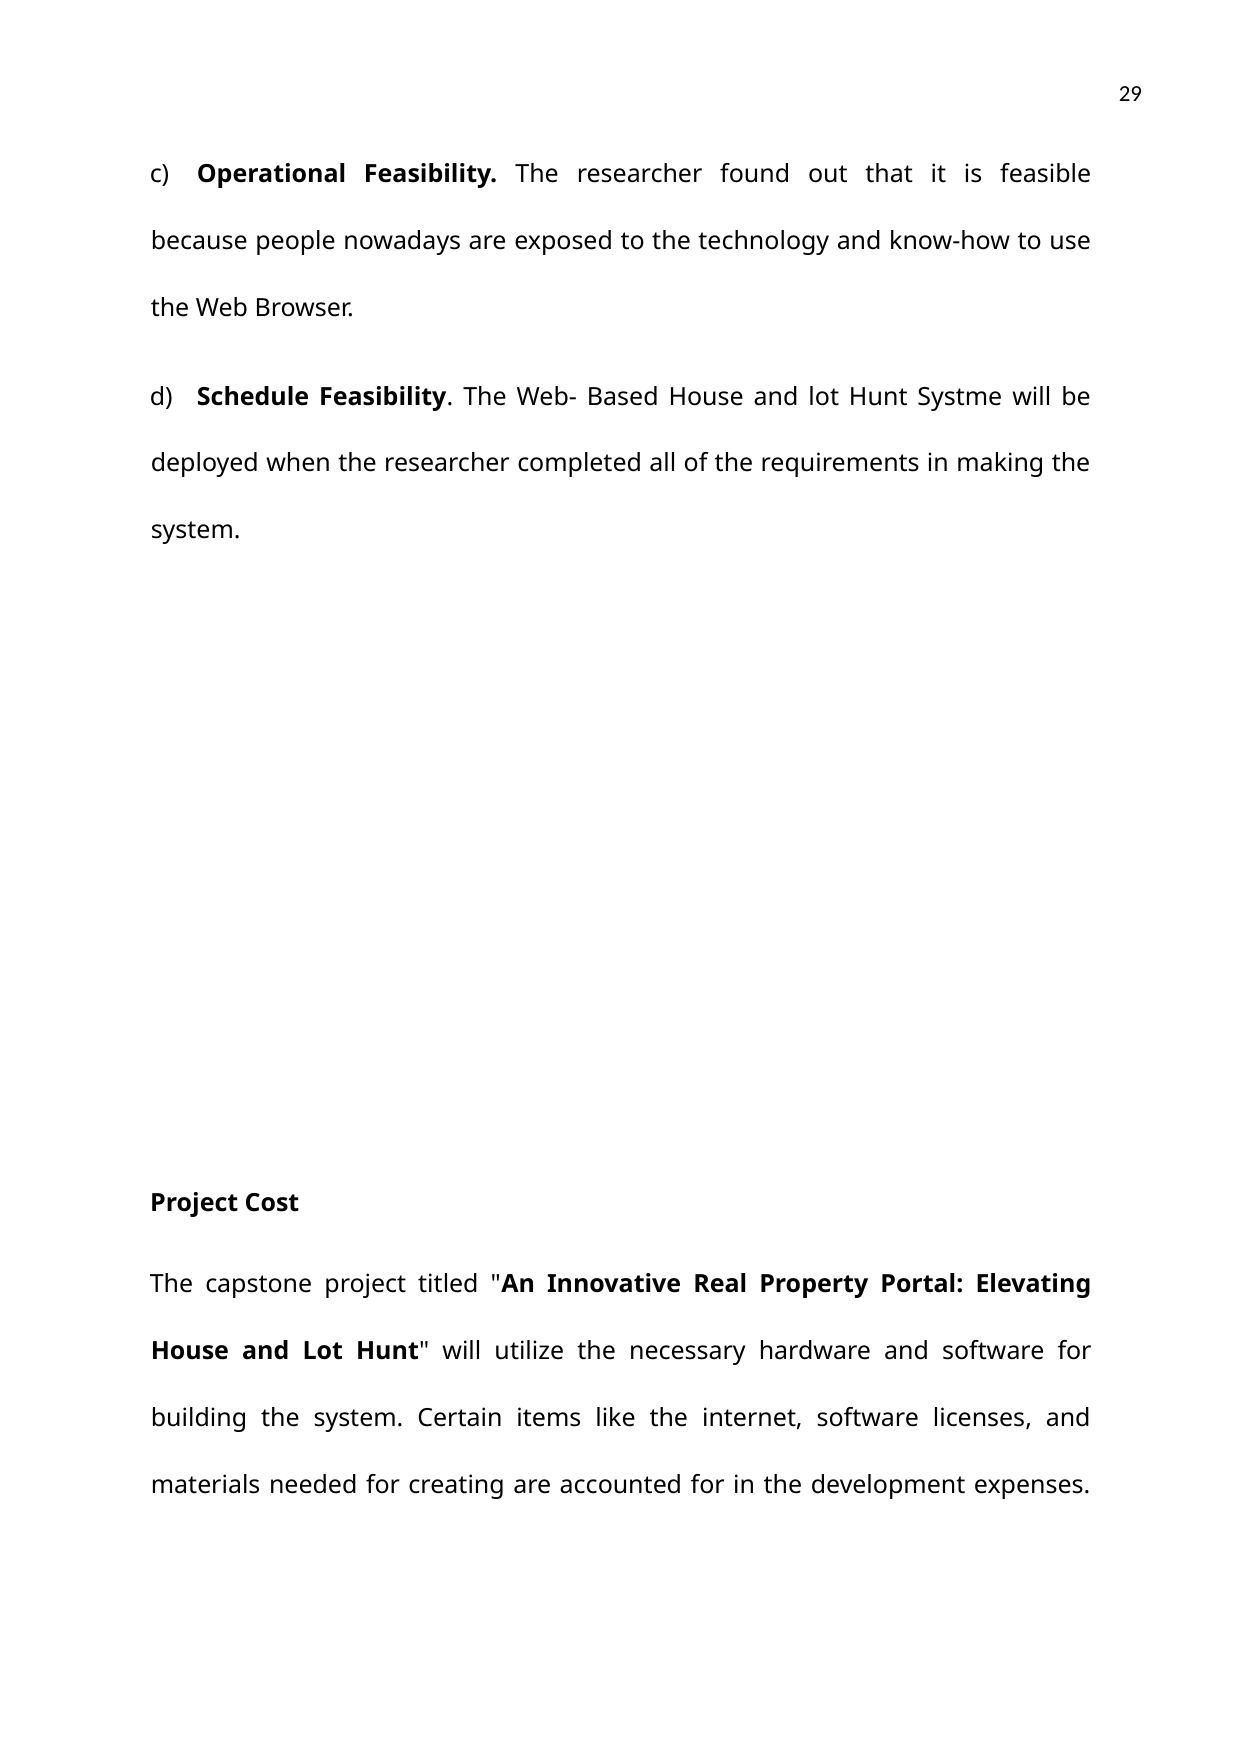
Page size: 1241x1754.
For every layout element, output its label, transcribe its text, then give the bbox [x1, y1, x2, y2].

subtitle Project Cost [150, 1185, 1214, 1219]
list Operational Feasibility. The researcher found out that it is feasible because people nowadays are exposed to the technology and know-how to use the Web Browser. [149, 156, 1092, 323]
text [149, 1265, 1092, 1501]
list Schedule Feasibility. The Web- Based House and lot Hunt Systme will be deployed when the researcher completed all of the requirements in making the system. [149, 378, 1092, 546]
